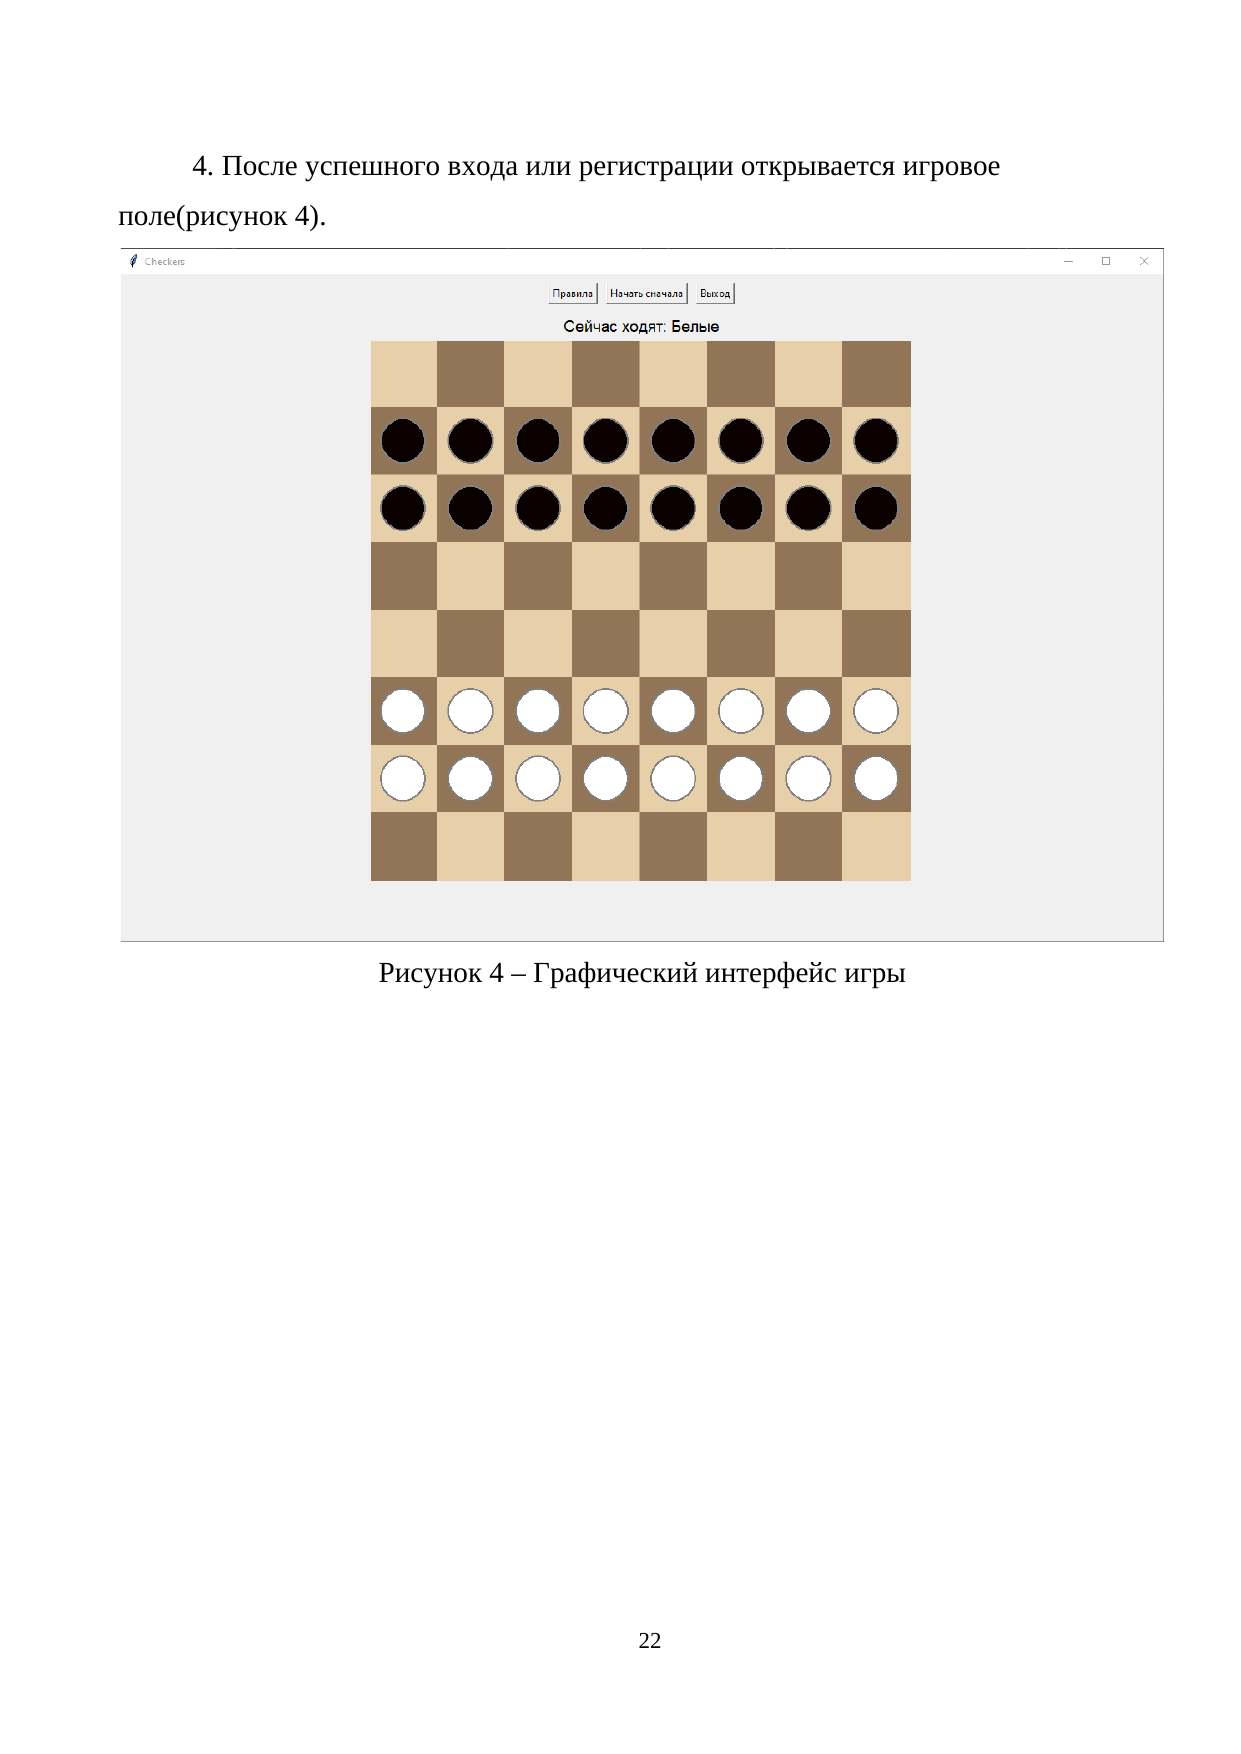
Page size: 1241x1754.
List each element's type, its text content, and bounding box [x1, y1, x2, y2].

text Рисунок 4 – Графический интерфейс игры [103, 955, 1181, 989]
picture [120, 248, 1164, 942]
list После успешного входа или регистрации открывается игровое поле(рисунок 4). [118, 148, 1138, 232]
